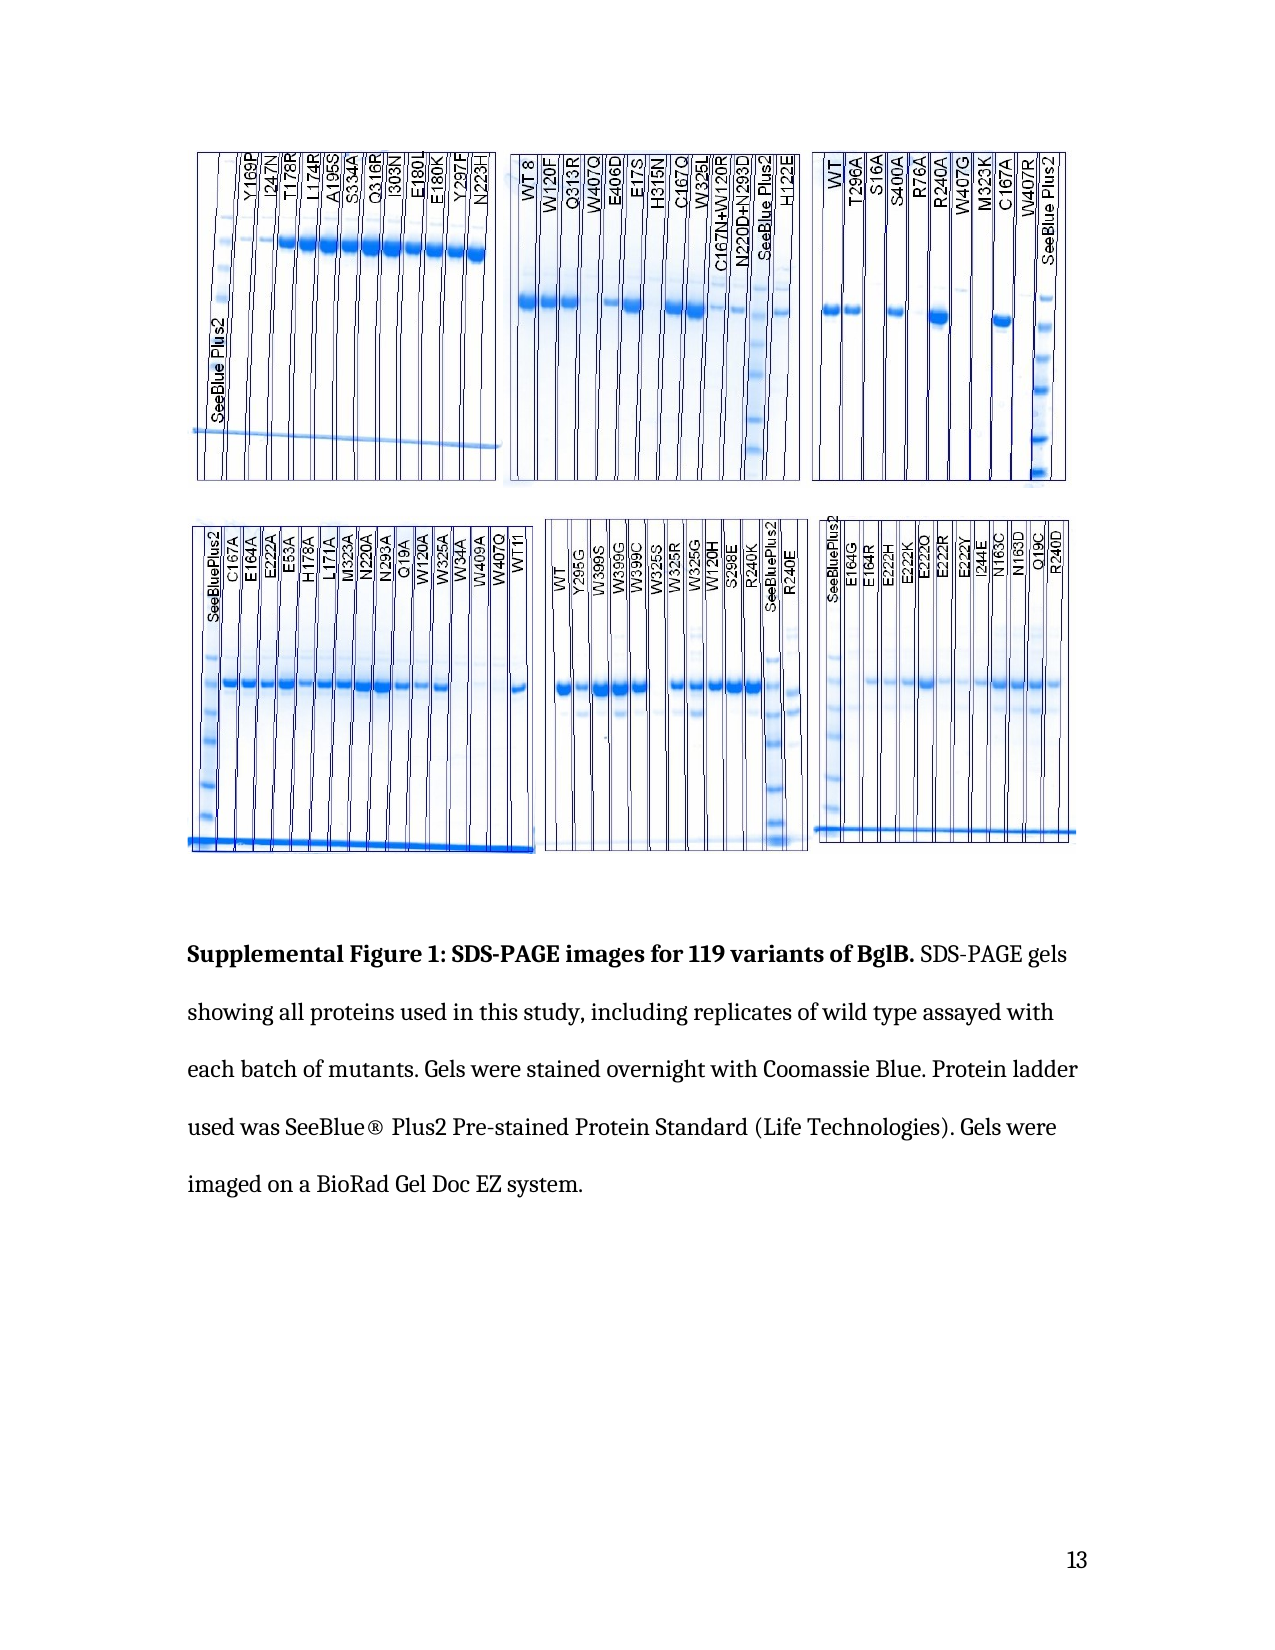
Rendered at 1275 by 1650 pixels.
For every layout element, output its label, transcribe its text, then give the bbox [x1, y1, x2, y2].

text Supplemental Figure 1: SDS-PAGE images for 119 variants of BglB. SDS-PAGE gels showing all proteins used in this study, including replicates of wild type assayed with each batch of mutants. Gels were stained overnight with Coomassie Blue. Protein ladder used was SeeBlue® Plus2 Pre-stained Protein Standard (Life Technologies). Gels were imaged on a BioRad Gel Doc EZ system. [187, 940, 1087, 1199]
picture [187, 150, 1072, 488]
picture [187, 516, 1077, 854]
